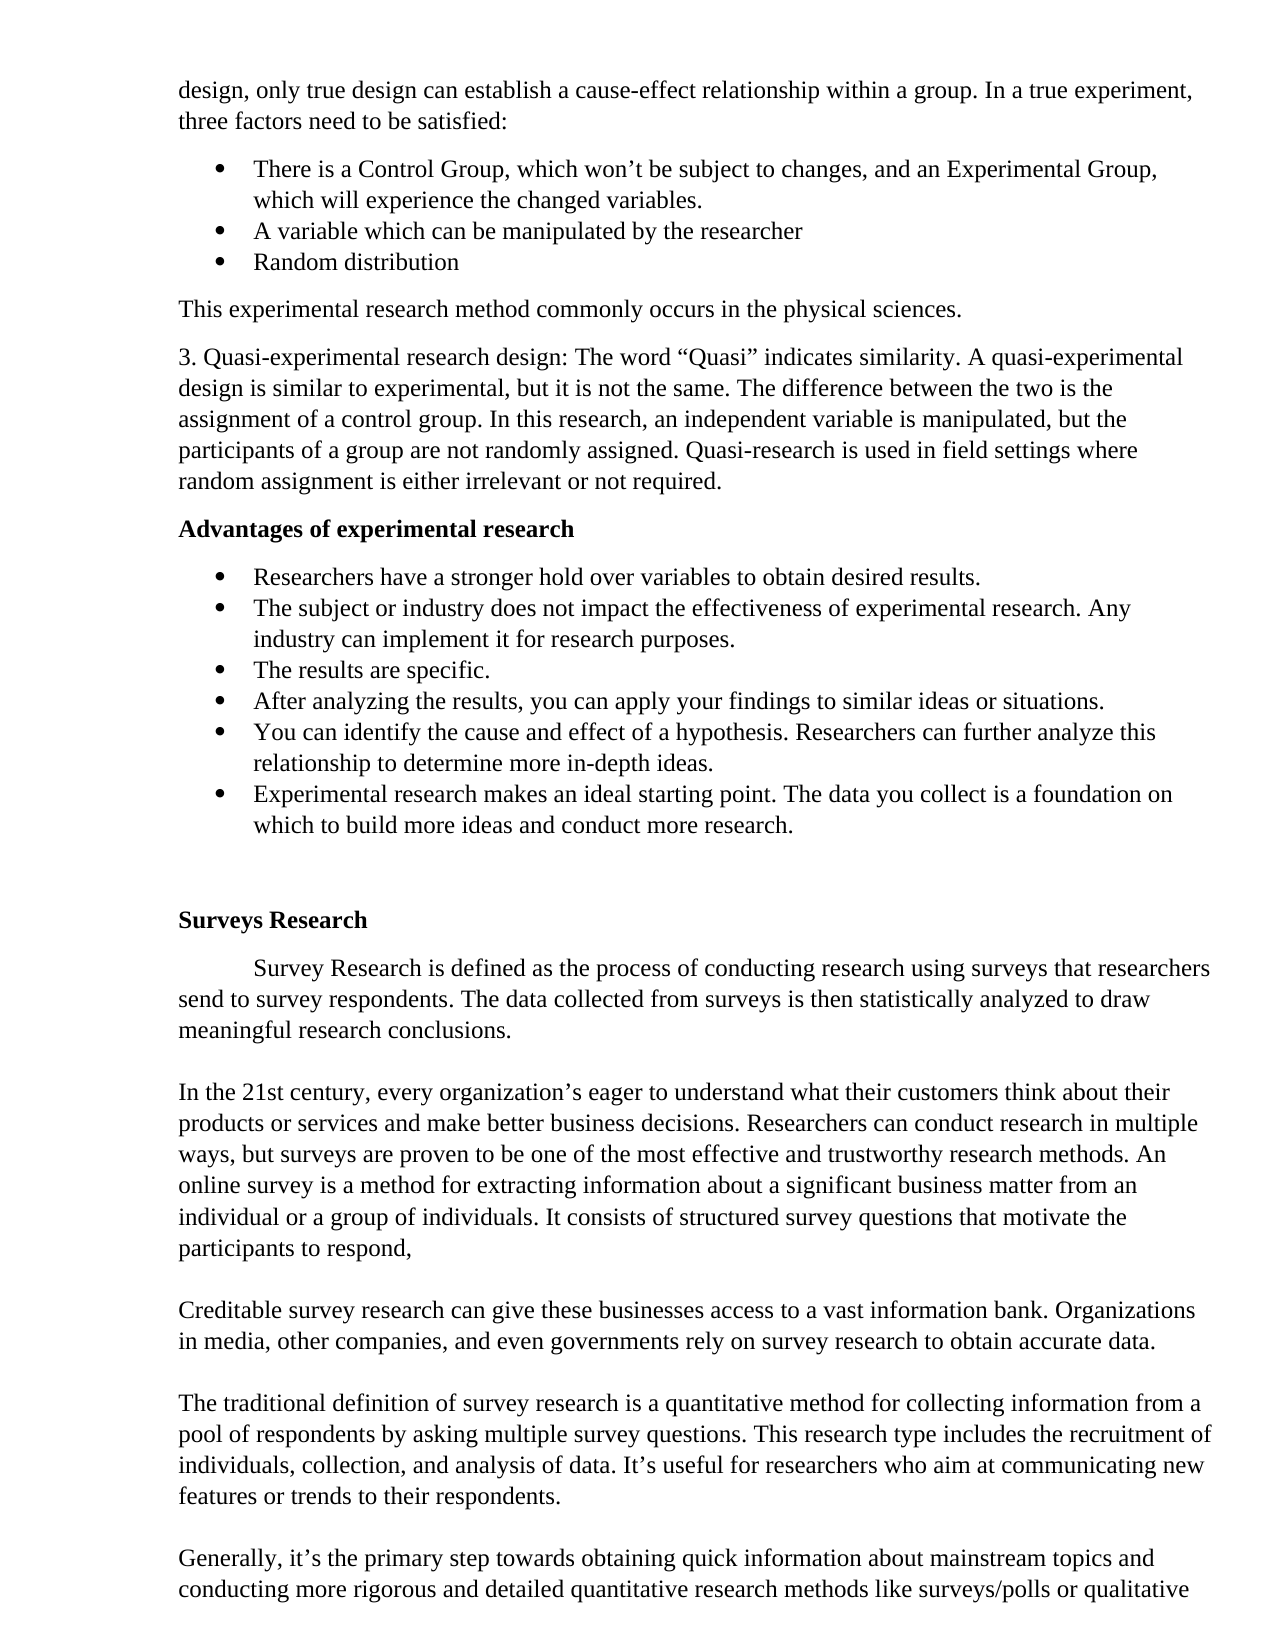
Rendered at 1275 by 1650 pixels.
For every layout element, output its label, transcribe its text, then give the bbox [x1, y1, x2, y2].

list Random distribution [216, 247, 1219, 276]
text Advantages of experimental research [178, 514, 1219, 543]
list There is a Control Group, which won’t be subject to changes, and an Experimental Group, which will experience the changed variables. [216, 154, 1219, 213]
text 3. Quasi-experimental research design: The word “Quasi” indicates similarity. A quasi-experimental design is similar to experimental, but it is not the same. The difference between the two is the assignment of a control group. In this research, an independent variable is manipulated, but the participants of a group are not randomly assigned. Quasi-research is used in field settings where random assignment is either irrelevant or not required. [178, 342, 1219, 495]
list After analyzing the results, you can apply your findings to similar ideas or situations. [216, 686, 1219, 715]
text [178, 75, 1219, 135]
list The subject or industry does not impact the effectiveness of experimental research. Any industry can implement it for research purposes. [216, 593, 1219, 653]
list Experimental research makes an ideal starting point. The data you collect is a foundation on which to build more ideas and conduct more research. [216, 779, 1219, 839]
list A variable which can be manipulated by the researcher [216, 216, 1219, 244]
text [178, 953, 1219, 1603]
text Surveys Research [178, 906, 1219, 934]
text This experimental research method commonly occurs in the physical sciences. [178, 294, 1219, 323]
list The results are specific. [216, 655, 1219, 684]
list You can identify the cause and effect of a hypothesis. Researchers can further analyze this relationship to determine more in-depth ideas. [216, 717, 1219, 777]
list Researchers have a stronger hold over variables to obtain desired results. [216, 562, 1219, 591]
